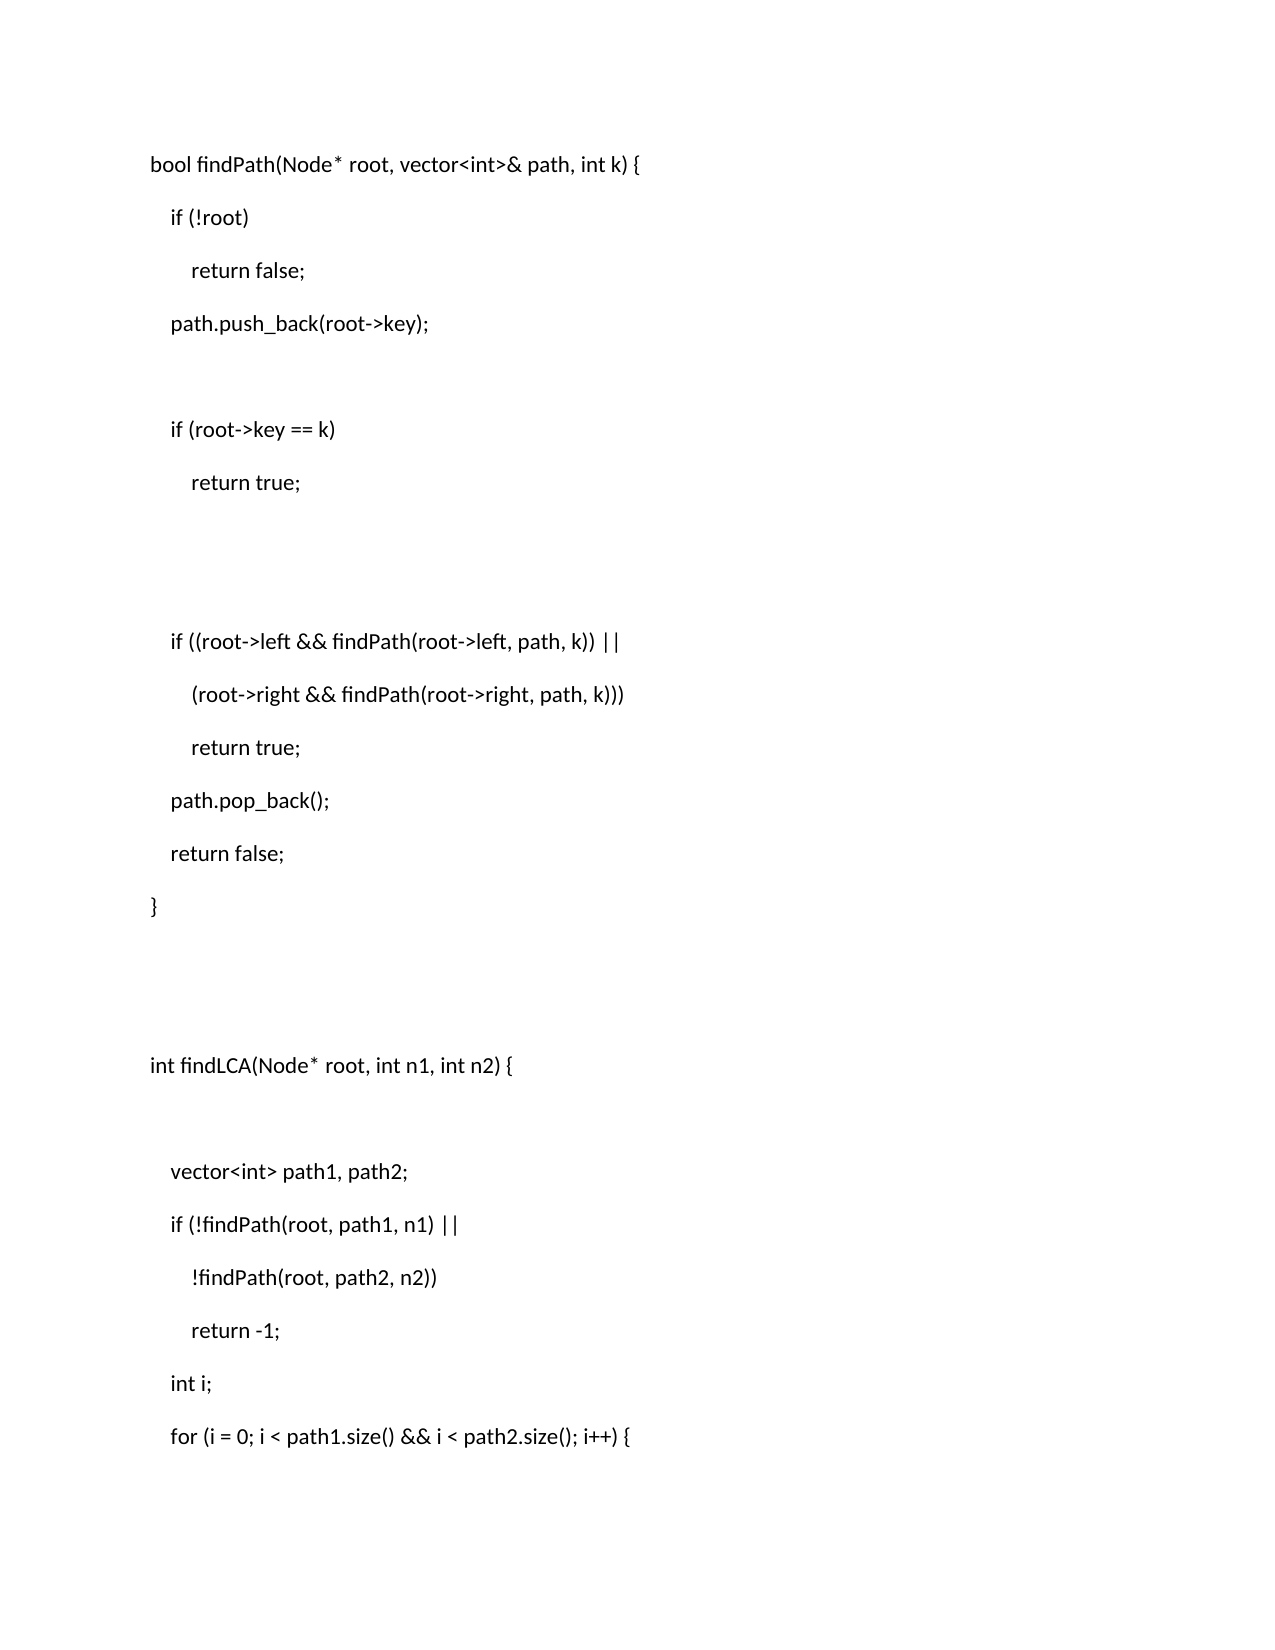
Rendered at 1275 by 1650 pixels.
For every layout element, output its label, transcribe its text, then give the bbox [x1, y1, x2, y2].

text (root->right && findPath(root->right, path, k))) [150, 680, 1125, 708]
text if (!findPath(root, path1, n1) || [150, 1210, 1125, 1238]
text !findPath(root, path2, n2)) [150, 1263, 1125, 1291]
text return true; [150, 468, 1125, 496]
text bool findPath(Node* root, vector<int>& path, int k) { [150, 150, 1125, 178]
text if (root->key == k) [150, 415, 1125, 443]
text return false; [150, 256, 1125, 284]
text } [150, 892, 1125, 920]
text for (i = 0; i < path1.size() && i < path2.size(); i++) { [150, 1422, 1125, 1451]
text return -1; [150, 1316, 1125, 1344]
text int i; [150, 1369, 1125, 1397]
text return true; [150, 733, 1125, 761]
text path.pop_back(); [150, 786, 1125, 814]
text return false; [150, 839, 1125, 867]
text if (!root) [150, 203, 1125, 231]
text int findLCA(Node* root, int n1, int n2) { [150, 1051, 1125, 1079]
text path.push_back(root->key); [150, 309, 1125, 337]
text vector<int> path1, path2; [150, 1157, 1125, 1185]
text if ((root->left && findPath(root->left, path, k)) || [150, 627, 1125, 655]
